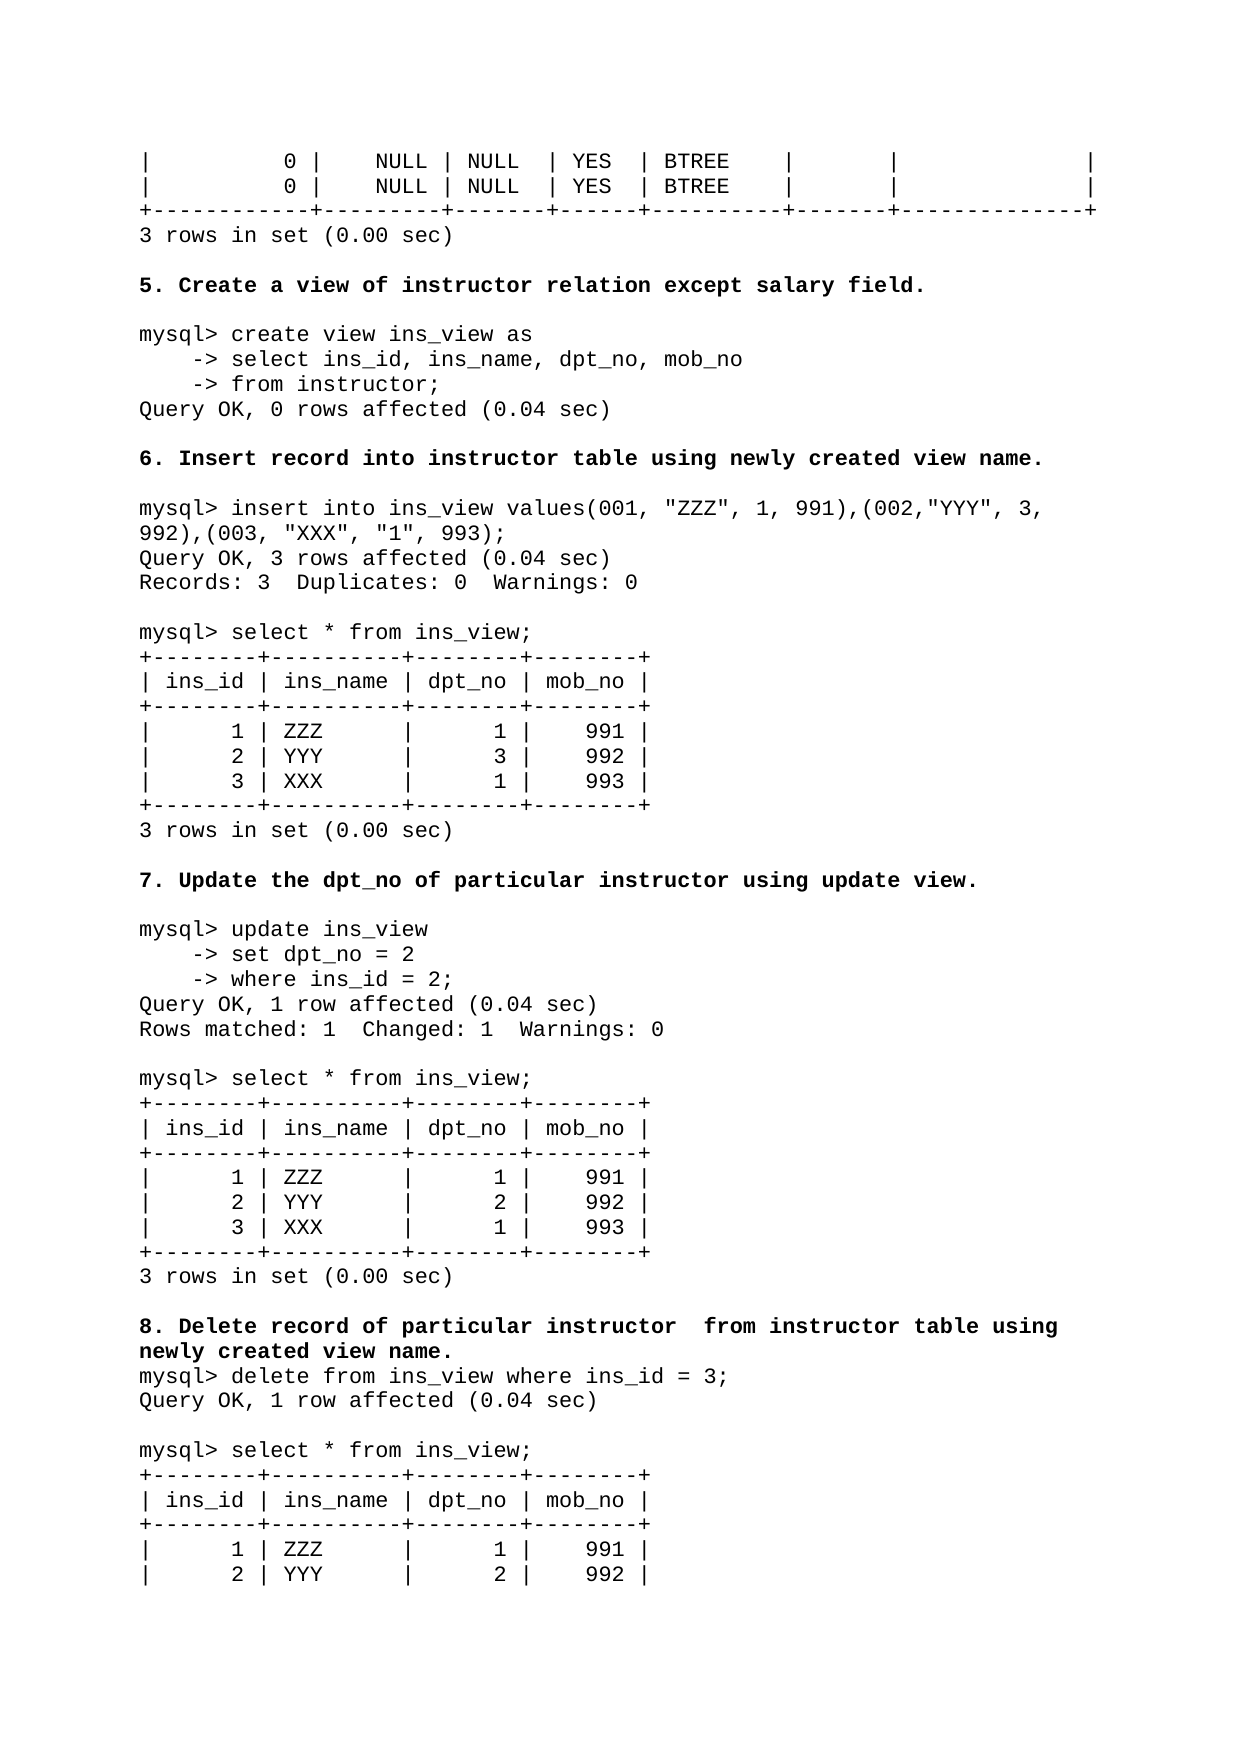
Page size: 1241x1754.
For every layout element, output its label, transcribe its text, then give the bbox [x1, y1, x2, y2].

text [139, 199, 1101, 224]
text | ins_id | ins_name | dpt_no | mob_no | [139, 671, 1101, 695]
text | 1 | ZZZ | 1 | 991 | [139, 1166, 1101, 1191]
text mysql> select * from ins_view; [139, 1067, 1101, 1092]
text 3 rows in set (0.00 sec) [139, 224, 1101, 249]
text +--------+----------+--------+--------+ [139, 1092, 1101, 1117]
text Query OK, 1 row affected (0.04 sec) [139, 1389, 1101, 1414]
text | 0 | NULL | NULL | YES | BTREE | | | [139, 150, 1101, 175]
text 3 rows in set (0.00 sec) [139, 819, 1101, 844]
text +--------+----------+--------+--------+ [139, 1513, 1101, 1538]
text +--------+----------+--------+--------+ [139, 1241, 1101, 1266]
text | 2 | YYY | 3 | 992 | [139, 745, 1101, 770]
text 3 rows in set (0.00 sec) [139, 1266, 1101, 1290]
text mysql> create view ins_view as [139, 323, 1101, 348]
text | 0 | NULL | NULL | YES | BTREE | | | [139, 175, 1101, 199]
text +--------+----------+--------+--------+ [139, 695, 1101, 720]
text -> select ins_id, ins_name, dpt_no, mob_no [139, 348, 1101, 373]
text Query OK, 0 rows affected (0.04 sec) [139, 398, 1101, 423]
text 7. Update the dpt_no of particular instructor using update view. [139, 869, 1101, 894]
text | 1 | ZZZ | 1 | 991 | [139, 1538, 1101, 1563]
text | ins_id | ins_name | dpt_no | mob_no | [139, 1117, 1101, 1142]
text +--------+----------+--------+--------+ [139, 1464, 1101, 1489]
text mysql> select * from ins_view; [139, 1439, 1101, 1464]
text Records: 3 Duplicates: 0 Warnings: 0 [139, 571, 1101, 596]
text mysql> insert into ins_view values(001, "ZZZ", 1, 991),(002,"YYY", 3, 992),(003, "XXX", "1", 993); [139, 497, 1101, 547]
text | 3 | XXX | 1 | 993 | [139, 770, 1101, 794]
text mysql> delete from ins_view where ins_id = 3; [139, 1365, 1101, 1389]
text -> set dpt_no = 2 [139, 943, 1101, 968]
text mysql> update ins_view [139, 918, 1101, 943]
text | ins_id | ins_name | dpt_no | mob_no | [139, 1489, 1101, 1513]
text +--------+----------+--------+--------+ [139, 1142, 1101, 1166]
text mysql> select * from ins_view; [139, 621, 1101, 646]
text | 1 | ZZZ | 1 | 991 | [139, 720, 1101, 745]
text +--------+----------+--------+--------+ [139, 646, 1101, 671]
text 5. Create a view of instructor relation except salary field. [139, 274, 1101, 299]
text Query OK, 1 row affected (0.04 sec) [139, 993, 1101, 1018]
text Rows matched: 1 Changed: 1 Warnings: 0 [139, 1018, 1101, 1042]
text | 2 | YYY | 2 | 992 | [139, 1563, 1101, 1588]
text 8. Delete record of particular instructor from instructor table using newly created view name. [139, 1315, 1101, 1365]
text | 3 | XXX | 1 | 993 | [139, 1216, 1101, 1241]
text | 2 | YYY | 2 | 992 | [139, 1191, 1101, 1216]
text -> from instructor; [139, 373, 1101, 398]
text Query OK, 3 rows affected (0.04 sec) [139, 547, 1101, 571]
text 6. Insert record into instructor table using newly created view name. [139, 447, 1101, 472]
text -> where ins_id = 2; [139, 968, 1101, 993]
text +--------+----------+--------+--------+ [139, 794, 1101, 819]
